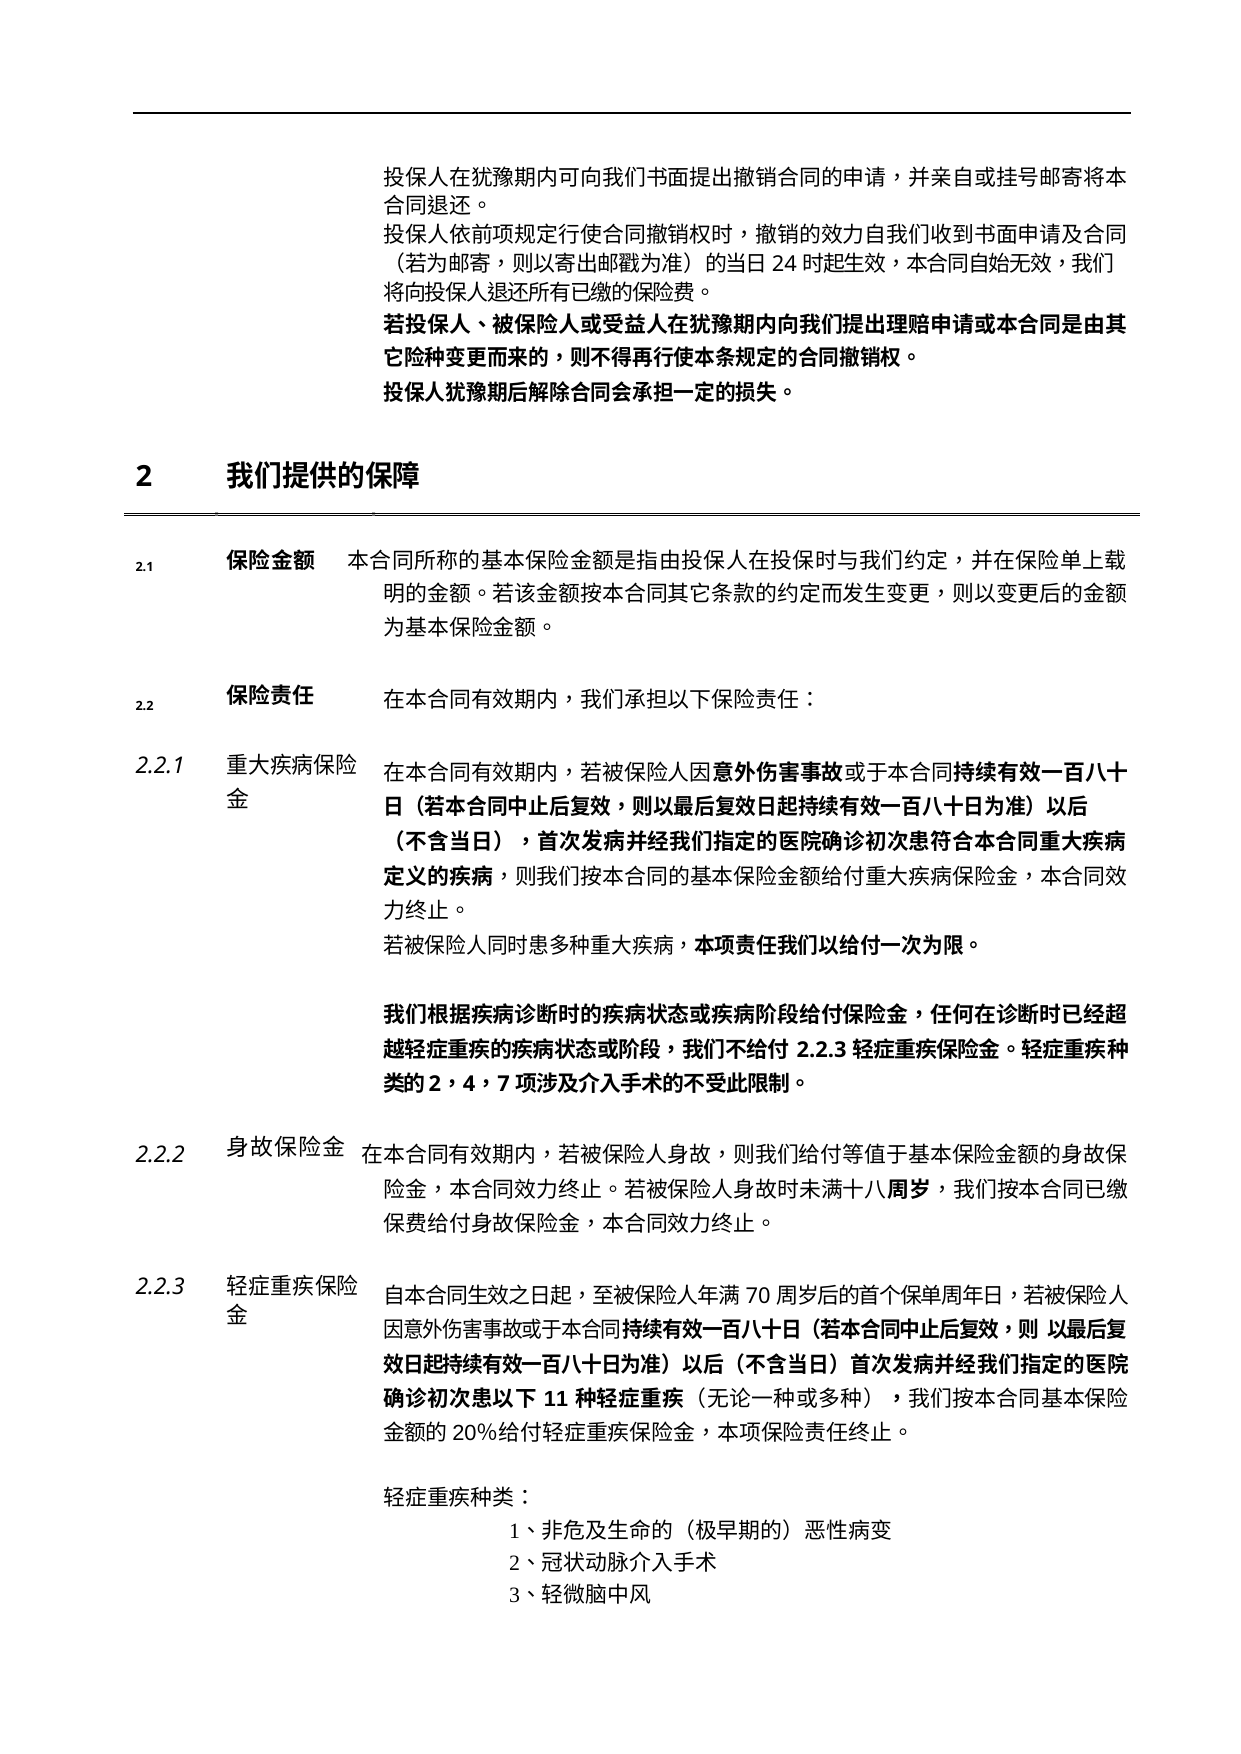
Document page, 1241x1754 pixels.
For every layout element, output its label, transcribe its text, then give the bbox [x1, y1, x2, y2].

text 1、非危及生命的（极早期的）恶性病变 [509, 1515, 1151, 1545]
text 投保人依前项规定行使合同撤销权时，撤销的效力自我们收到书面申请及合同 [383, 220, 1151, 248]
text 2、冠状动脉介入手术 [509, 1547, 1151, 1577]
list 身故保险金 在本合同有效期内，若被保险人身故，则我们给付等值于基本保险金额的身故保险金，本合同效力终止。若被保险人身故时未满十八周岁，我们按本合同已缴保费给付身故保险金，本合同效力终止。 [135, 1131, 1128, 1237]
text 自本合同生效之日起，至被保险人年满 70 周岁后的首个保单周年日，若被保险人因意外伤害事故或于本合同持续有效一百八十日（若本合同中止后复效，则 以最后复效日起持续有效一百八十日为准）以后（不含当日）首次发病并经我们指定的医院确诊初次患以下 11 种轻症重疾（无论一种或多种），我们按本合同基本保险金额的 20％给付轻症重疾保险金，本项保险责任终止。 [383, 1280, 1129, 1447]
text 轻症重疾种类： [383, 1482, 1151, 1512]
text 投保人在犹豫期内可向我们书面提出撤销合同的申请，并亲自或挂号邮寄将本合同退还。 [383, 162, 1128, 220]
text 3、轻微脑中风 [509, 1579, 1151, 1609]
subtitle 若投保人、被保险人或受益人在犹豫期内向我们提出理赔申请或本合同是由其它险种变更而来的，则不得再行使本条规定的合同撤销权。 [383, 309, 1133, 372]
subtitle 我们根据疾病诊断时的疾病状态或疾病阶段给付保险金，任何在诊断时已经超越轻症重疾的疾病状态或阶段，我们不给付 2.2.3 轻症重疾保险金。轻症重疾种类的 2，4，7 项涉及介入手术的不受此限制。 [383, 999, 1129, 1098]
list 保险责任 在本合同有效期内，我们承担以下保险责任： [135, 680, 1151, 714]
list 保险金额 本合同所称的基本保险金额是指由投保人在投保时与我们约定，并在保险单上载明的金额。若该金额按本合同其它条款的约定而发生变更，则以变更后的金额为基本保险金额。 [135, 545, 1127, 642]
text 投保人犹豫期后解除合同会承担一定的损失。 [383, 377, 1151, 406]
subtitle 轻症重疾保险 [135, 1270, 361, 1301]
text （不含当日），首次发病并经我们指定的医院确诊初次患符合本合同重大疾病定义的疾病，则我们按本合同的基本保险金额给付重大疾病保险金，本合同效力终止。 [383, 825, 1129, 924]
list 我们提供的保障 [135, 455, 1151, 495]
text （若为邮寄，则以寄出邮戳为准）的当日 24 时起生效，本合同自始无效，我们将向投保人退还所有已缴的保险费。 [383, 248, 1129, 307]
text 若被保险人同时患多种重大疾病，本项责任我们以给付一次为限。 [383, 930, 1151, 960]
list 重大疾病保险金 [135, 749, 357, 814]
text 金 [114, 1301, 361, 1329]
text 在本合同有效期内，若被保险人因意外伤害事故或于本合同持续有效一百八十日（若本合同中止后复效，则以最后复效日起持续有效一百八十日为准）以后 [383, 757, 1129, 821]
